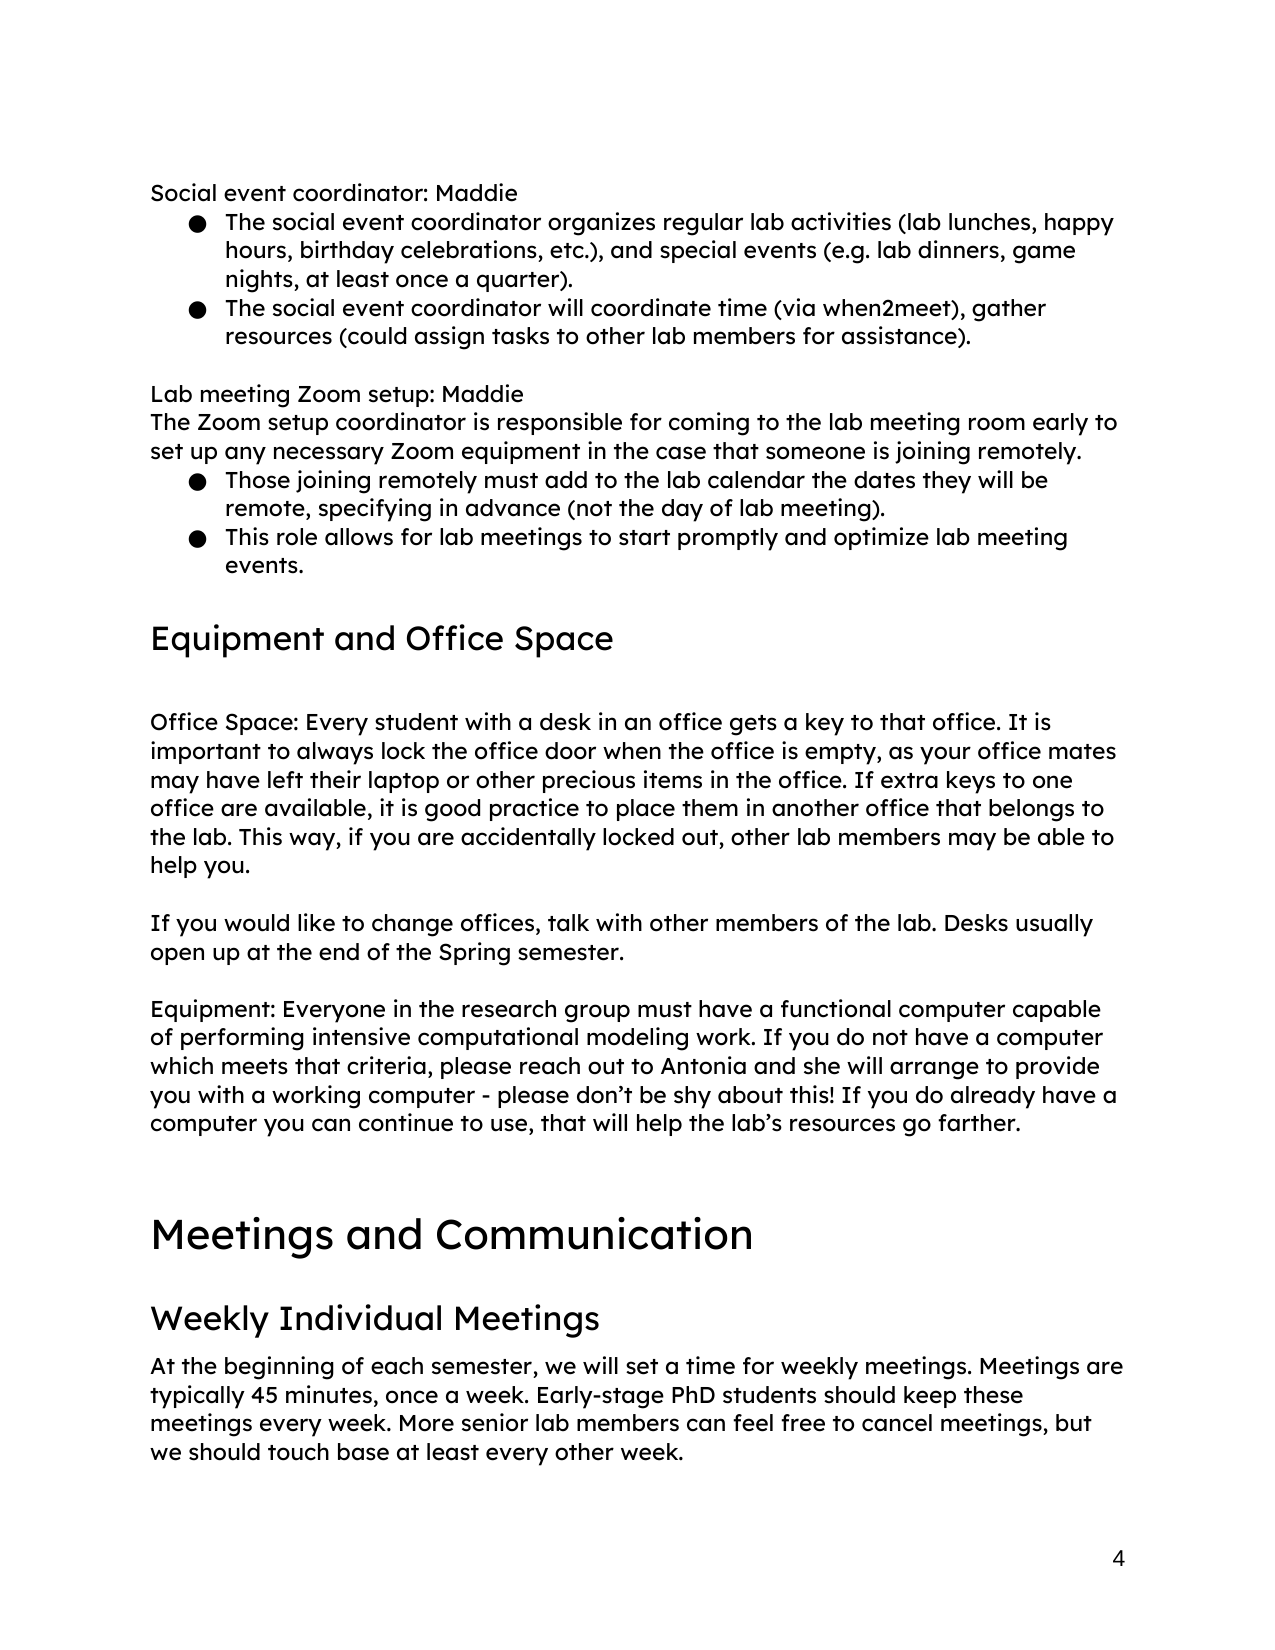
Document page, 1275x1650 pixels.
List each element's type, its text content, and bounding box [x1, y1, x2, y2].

list The social event coordinator will coordinate time (via when2meet), gather resources (could assign tasks to other lab members for assistance). [187, 293, 1125, 351]
text Lab meeting Zoom setup: Maddie [150, 379, 1125, 408]
text At the beginning of each semester, we will set a time for weekly meetings. Meetings are typically 45 minutes, once a week. Early-stage PhD students should keep these meetings every week. More senior lab members can feel free to cancel meetings, but we should touch base at least every other week. [150, 1352, 1125, 1466]
subtitle Meetings and Communication [150, 1208, 1125, 1260]
text Social event coordinator: Maddie [150, 179, 1125, 207]
list Those joining remotely must add to the lab calendar the dates they will be remote, specifying in advance (not the day of lab meeting). [187, 465, 1125, 522]
text If you would like to change offices, talk with other members of the lab. Desks usually open up at the end of the Spring semester. [150, 908, 1125, 966]
text Office Space: Every student with a desk in an office gets a key to that office. It is important to always lock the office door when the office is empty, as your office mates may have left their laptop or other precious items in the office. If extra keys to one office are available, it is good practice to place them in another office that belongs to the lab. This way, if you are accidentally locked out, other lab members may be able to help you. [150, 708, 1125, 880]
subtitle Weekly Individual Meetings [150, 1297, 1125, 1339]
list The social event coordinator organizes regular lab activities (lab lunches, happy hours, birthday celebrations, etc.), and special events (e.g. lab dinners, game nights, at least once a quarter). [187, 207, 1125, 293]
text Equipment: Everyone in the research group must have a functional computer capable of performing intensive computational modeling work. If you do not have a computer which meets that criteria, please reach out to Antonia and she will arrange to provide you with a working computer - please don’t be shy about this! If you do already have a computer you can continue to use, that will help the lab’s resources go farther. [150, 994, 1125, 1137]
subtitle Equipment and Office Space [150, 617, 1125, 659]
list This role allows for lab meetings to start promptly and optimize lab meeting events. [187, 522, 1125, 580]
text The Zoom setup coordinator is responsible for coming to the lab meeting room early to set up any necessary Zoom equipment in the case that someone is joining remotely. [150, 408, 1125, 465]
